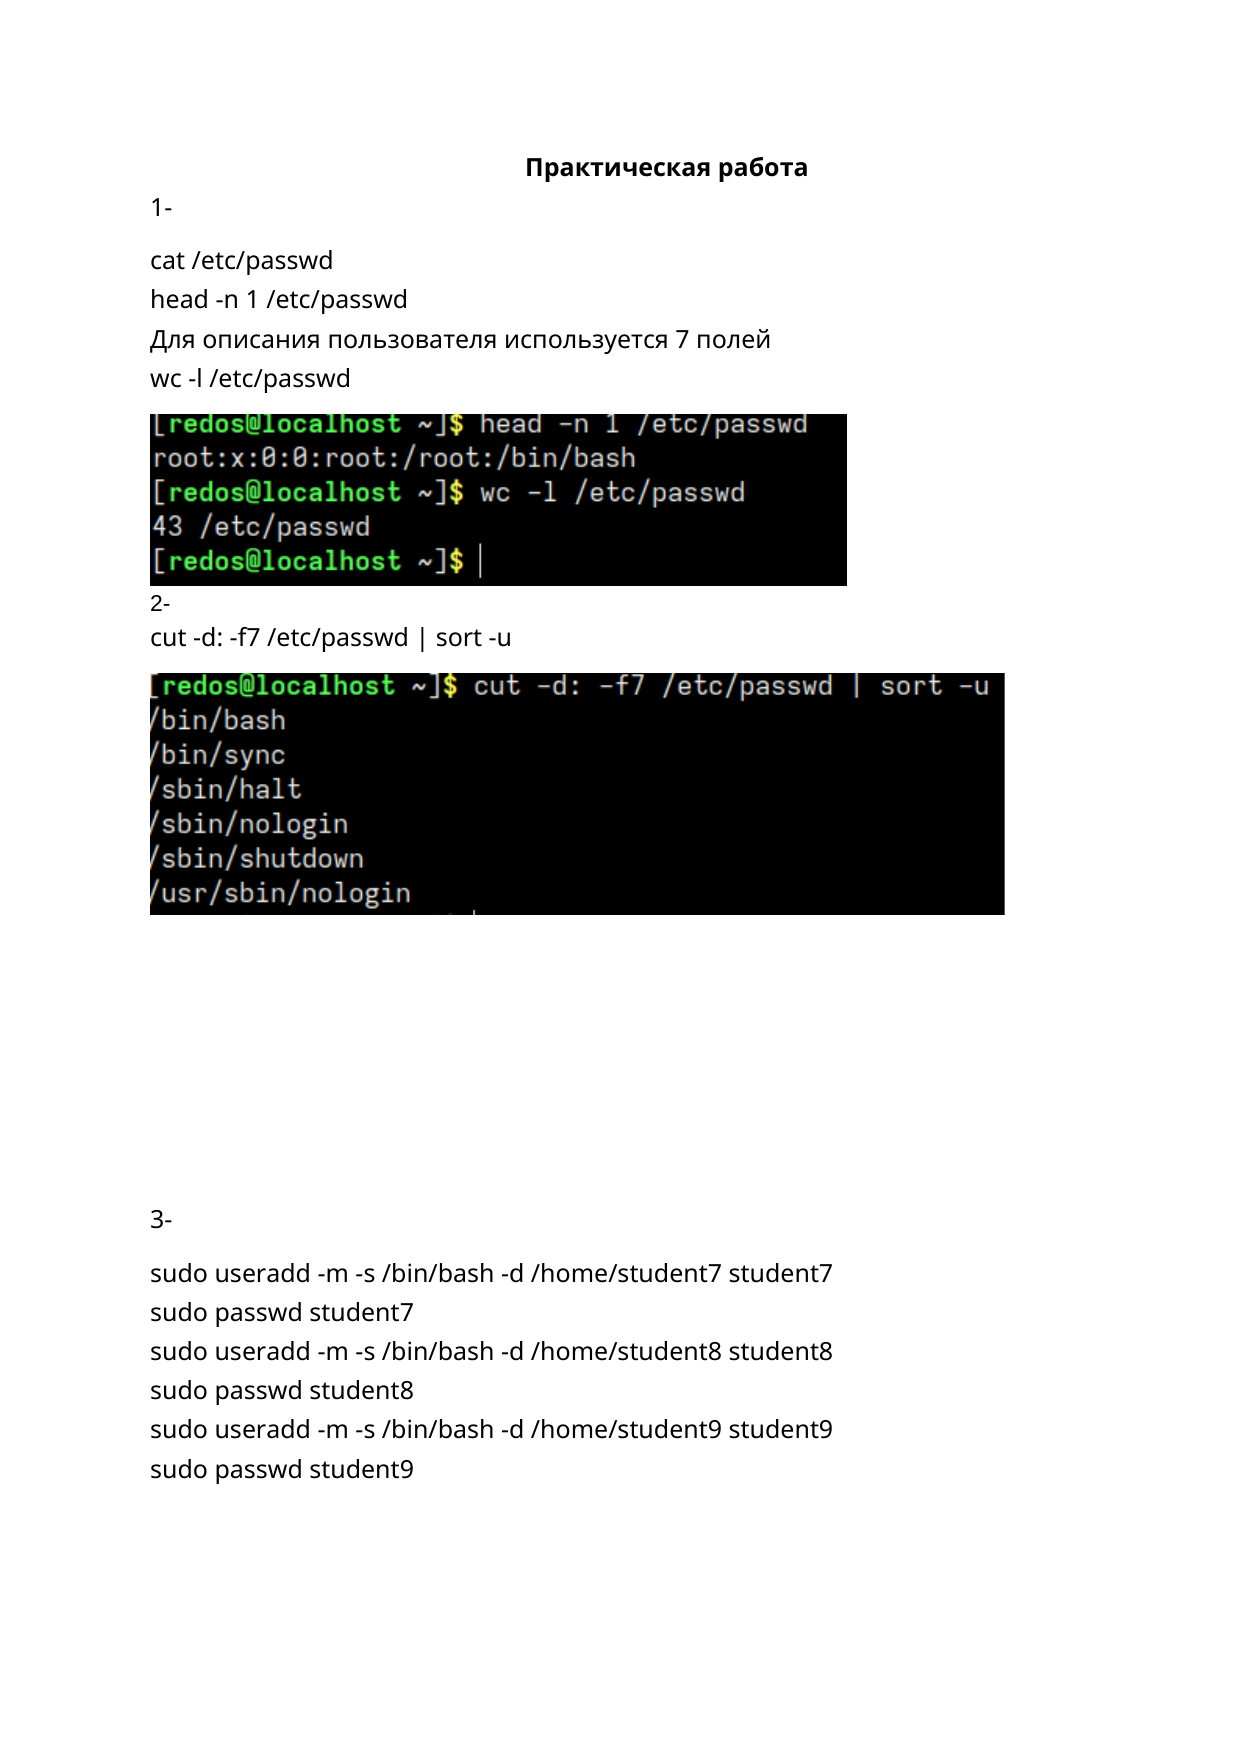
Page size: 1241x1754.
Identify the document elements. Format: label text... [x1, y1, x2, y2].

text Практическая работа 1- [150, 150, 1090, 223]
picture [150, 414, 847, 586]
text 3- [150, 1202, 1090, 1236]
picture [150, 673, 1005, 915]
text 2- [150, 590, 1090, 616]
text cat /etc/passwd head -n 1 /etc/passwd Для описания пользователя используется 7 полей wc -l /etc/passwd [150, 243, 1090, 394]
text sudo useradd -m -s /bin/bash -d /home/student7 student7 sudo passwd student7 sudo useradd -m -s /bin/bash -d /home/student8 student8 sudo passwd student8 sudo useradd -m -s /bin/bash -d /home/student9 student9 sudo passwd student9 [150, 1255, 1090, 1485]
text cut -d: -f7 /etc/passwd | sort -u [150, 620, 1090, 654]
